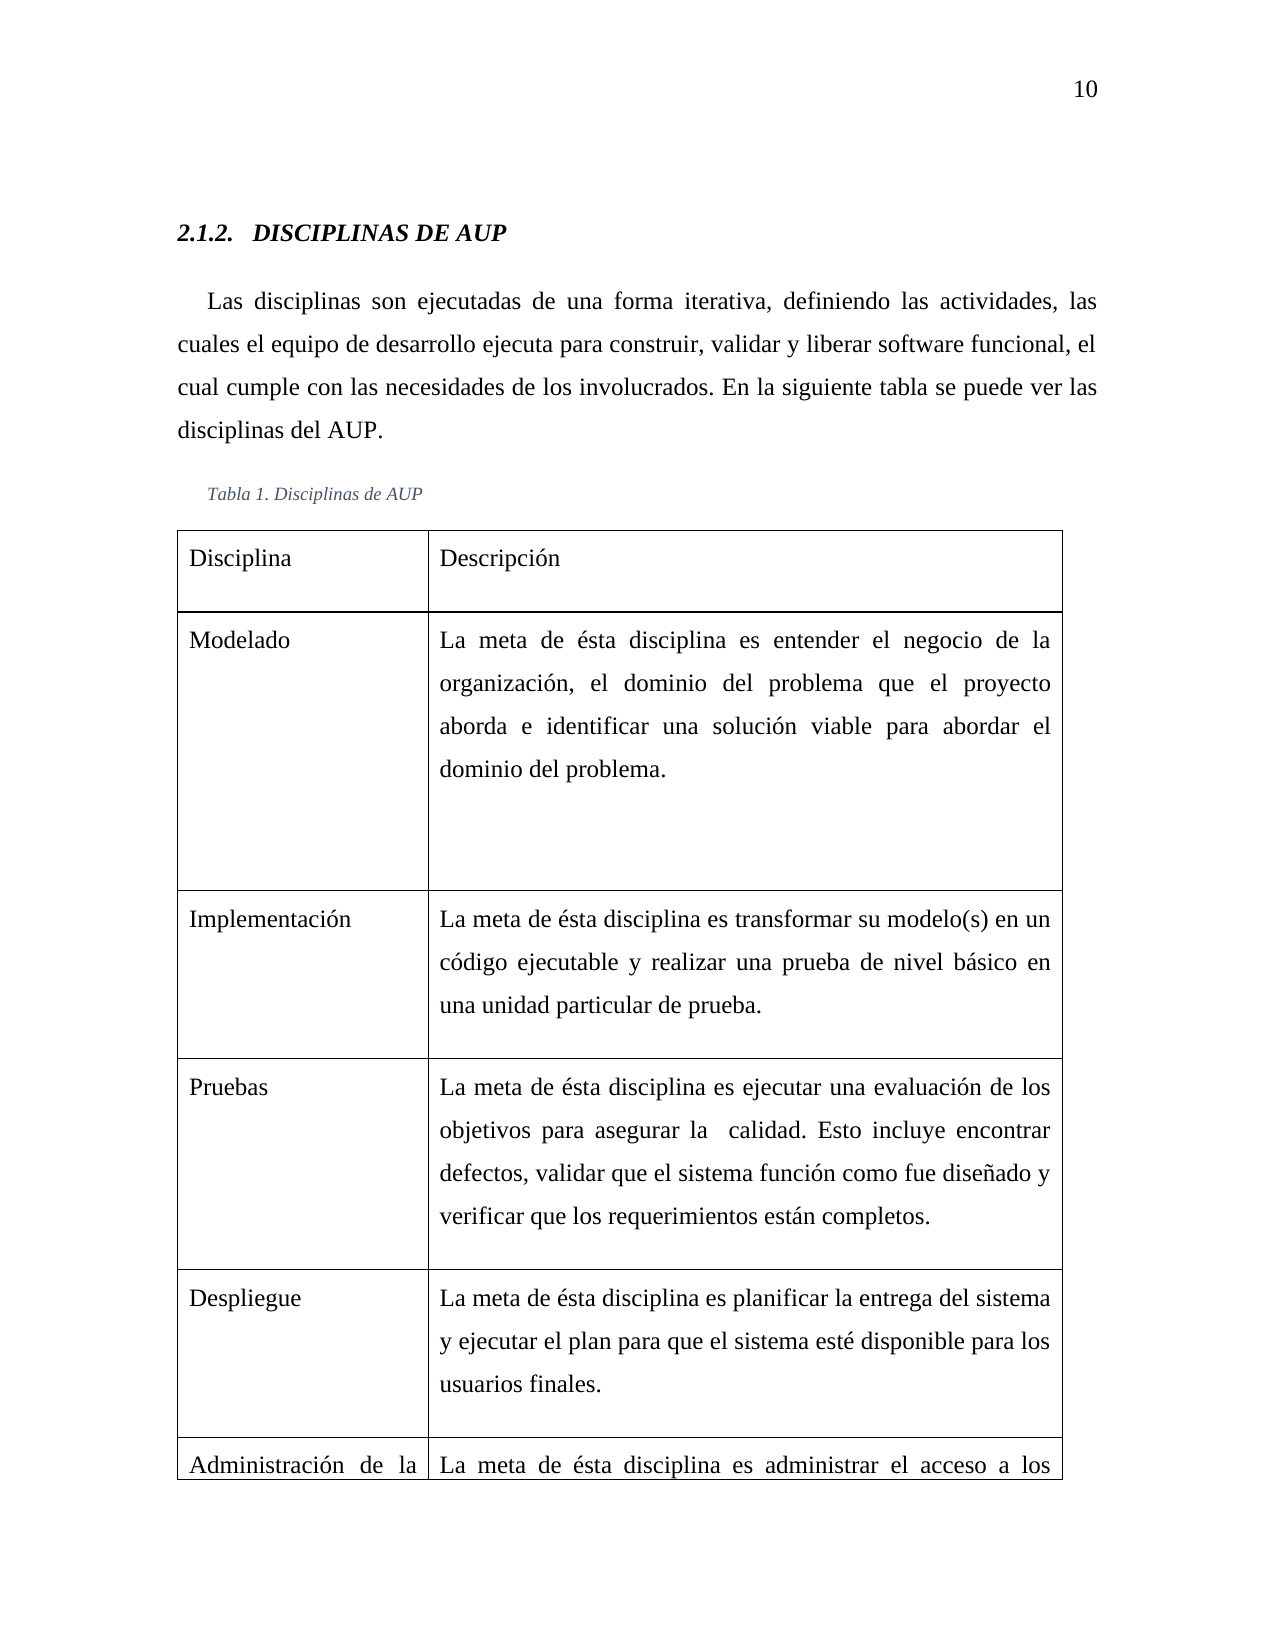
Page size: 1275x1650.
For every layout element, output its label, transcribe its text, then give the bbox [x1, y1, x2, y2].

table_header Disciplina [178, 531, 428, 611]
table_cell La meta de ésta disciplina es transformar su modelo(s) en un código ejecutable y realizar una prueba de nivel básico en una unidad particular de prueba. [429, 891, 1062, 1058]
table_cell Modelado [178, 613, 428, 890]
table_cell La meta de ésta disciplina es planificar la entrega del sistema y ejecutar el plan para que el sistema esté disponible para los usuarios finales. [429, 1270, 1062, 1437]
table_cell Pruebas [178, 1059, 428, 1269]
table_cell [178, 1438, 428, 1479]
subtitle DISCIPLINAS DE AUP [177, 218, 1098, 246]
table_cell La meta de ésta disciplina es ejecutar una evaluación de los objetivos para asegurar la calidad. Esto incluye encontrar defectos, validar que el sistema función como fue diseñado y verificar que los requerimientos están completos. [429, 1059, 1062, 1269]
table_cell Despliegue [178, 1270, 428, 1437]
table_cell La meta de ésta disciplina es entender el negocio de la organización, el dominio del problema que el proyecto aborda e identificar una solución viable para abordar el dominio del problema. [429, 613, 1062, 890]
table_cell Implementación [178, 891, 428, 1058]
text Las disciplinas son ejecutadas de una forma iterativa, definiendo las actividades, las cuales el equipo de desarrollo ejecuta para construir, validar y liberar software funcional, el cual cumple con las necesidades de los involucrados. En la siguiente tabla se puede ver las disciplinas del AUP. [177, 286, 1098, 444]
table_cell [429, 1438, 1062, 1479]
table_header Descripción [429, 531, 1062, 611]
